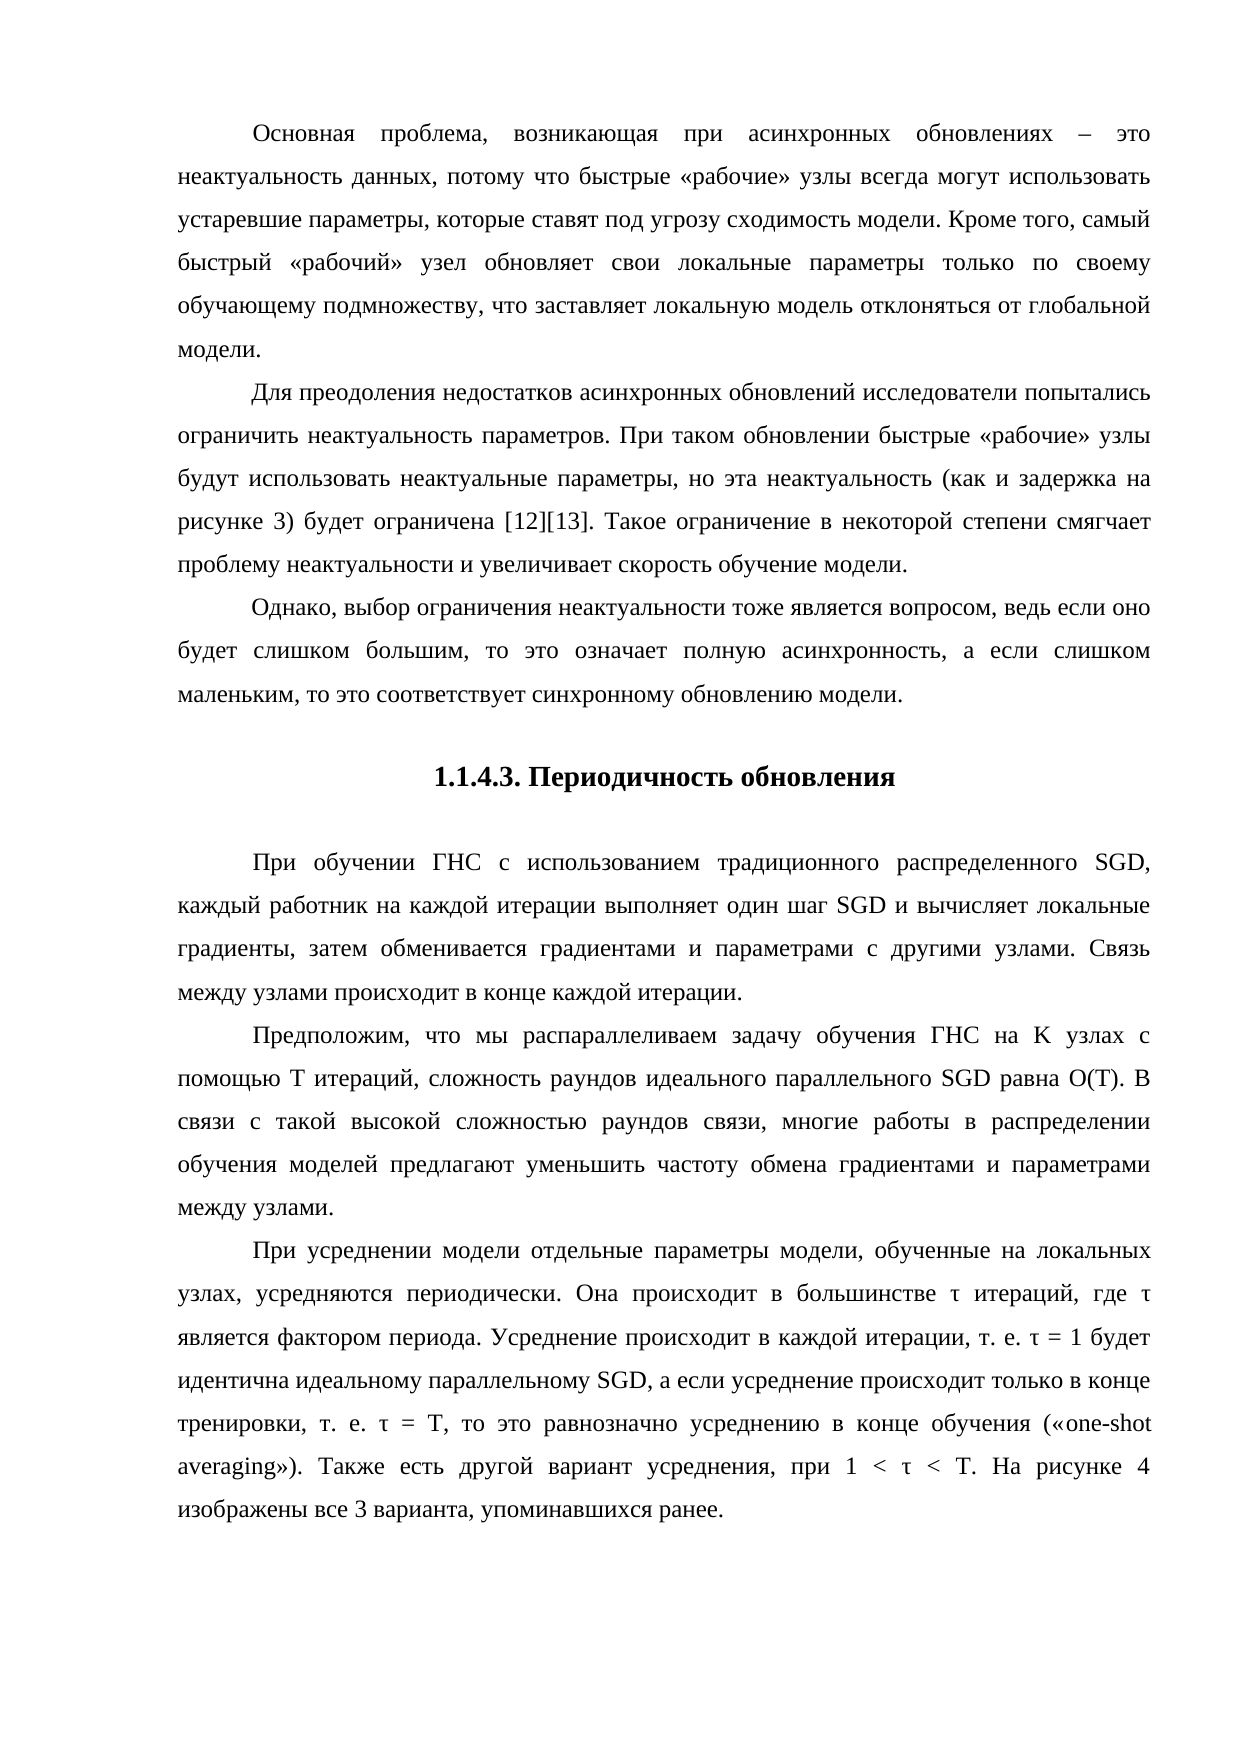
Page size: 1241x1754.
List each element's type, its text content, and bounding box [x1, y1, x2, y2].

text При обучении ГНС с использованием традиционного распределенного SGD, каждый работник на каждой итерации выполняет один шаг SGD и вычисляет локальные градиенты, затем обменивается градиентами и параметрами с другими узлами. Связь между узлами происходит в конце каждой итерации. [177, 847, 1152, 1005]
text При усреднении модели отдельные параметры модели, обученные на локальных узлах, усредняются периодически. Она происходит в большинстве τ итераций, где τ является фактором периода. Усреднение происходит в каждой итерации, т. е. τ = 1 будет идентична идеальному параллельному SGD, а если усреднение происходит только в конце тренировки, т. е. τ = T, то это равнозначно усреднению в конце обучения («one-shot averaging»). Также есть другой вариант усреднения, при 1 < τ < T. На рисунке 4 изображены все 3 варианта, упоминавшихся ранее. [177, 1235, 1152, 1523]
text Однако, выбор ограничения неактуальности тоже является вопросом, ведь если оно будет слишком большим, то это означает полную асинхронность, а если слишком маленьким, то это соответствует синхронному обновлению модели. [177, 592, 1152, 707]
text Предположим, что мы распараллеливаем задачу обучения ГНС на K узлах с помощью T итераций, сложность раундов идеального параллельного SGD равна O(T). В связи с такой высокой сложностью раундов связи, многие работы в распределении обучения моделей предлагают уменьшить частоту обмена градиентами и параметрами между узлами. [177, 1020, 1152, 1221]
subtitle 1.1.4.3. Периодичность обновления [177, 759, 1152, 793]
text Основная проблема, возникающая при асинхронных обновлениях – это неактуальность данных, потому что быстрые «рабочие» узлы всегда могут использовать устаревшие параметры, которые ставят под угрозу сходимость модели. Кроме того, самый быстрый «рабочий» узел обновляет свои локальные параметры только по своему обучающему подмножеству, что заставляет локальную модель отклоняться от глобальной модели. [177, 118, 1152, 362]
text Для преодоления недостатков асинхронных обновлений исследователи попытались ограничить неактуальность параметров. При таком обновлении быстрые «рабочие» узлы будут использовать неактуальные параметры, но эта неактуальность (как и задержка на рисунке 3) будет ограничена [12][13]. Такое ограничение в некоторой степени смягчает проблему неактуальности и увеличивает скорость обучение модели. [177, 377, 1152, 578]
